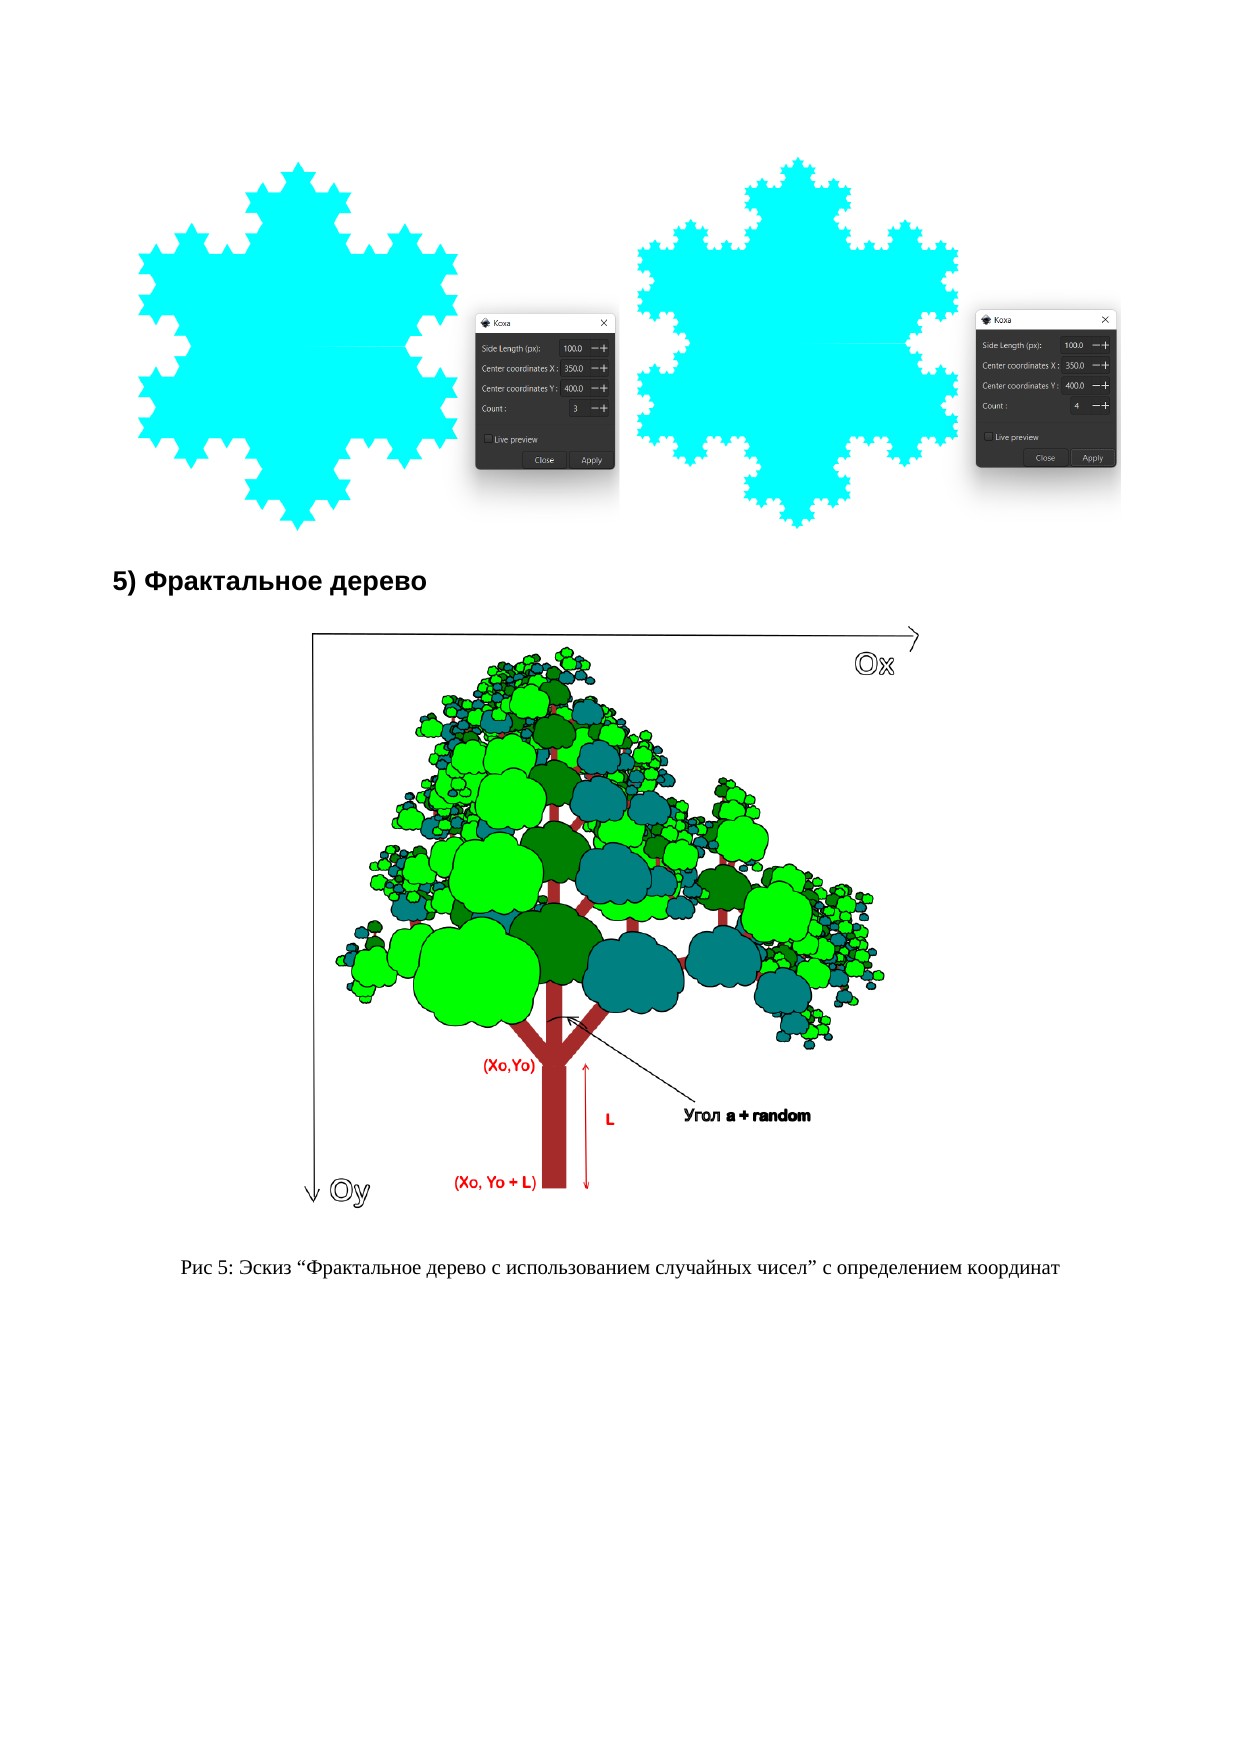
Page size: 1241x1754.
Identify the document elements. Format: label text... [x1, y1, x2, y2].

picture [301, 621, 939, 1230]
list Фрактальное дерево [112, 565, 1128, 596]
picture [112, 150, 1121, 540]
list Рис 5: Эскиз “Фрактальное дерево с использованием случайных чисел” с определением координат [112, 1255, 1128, 1279]
